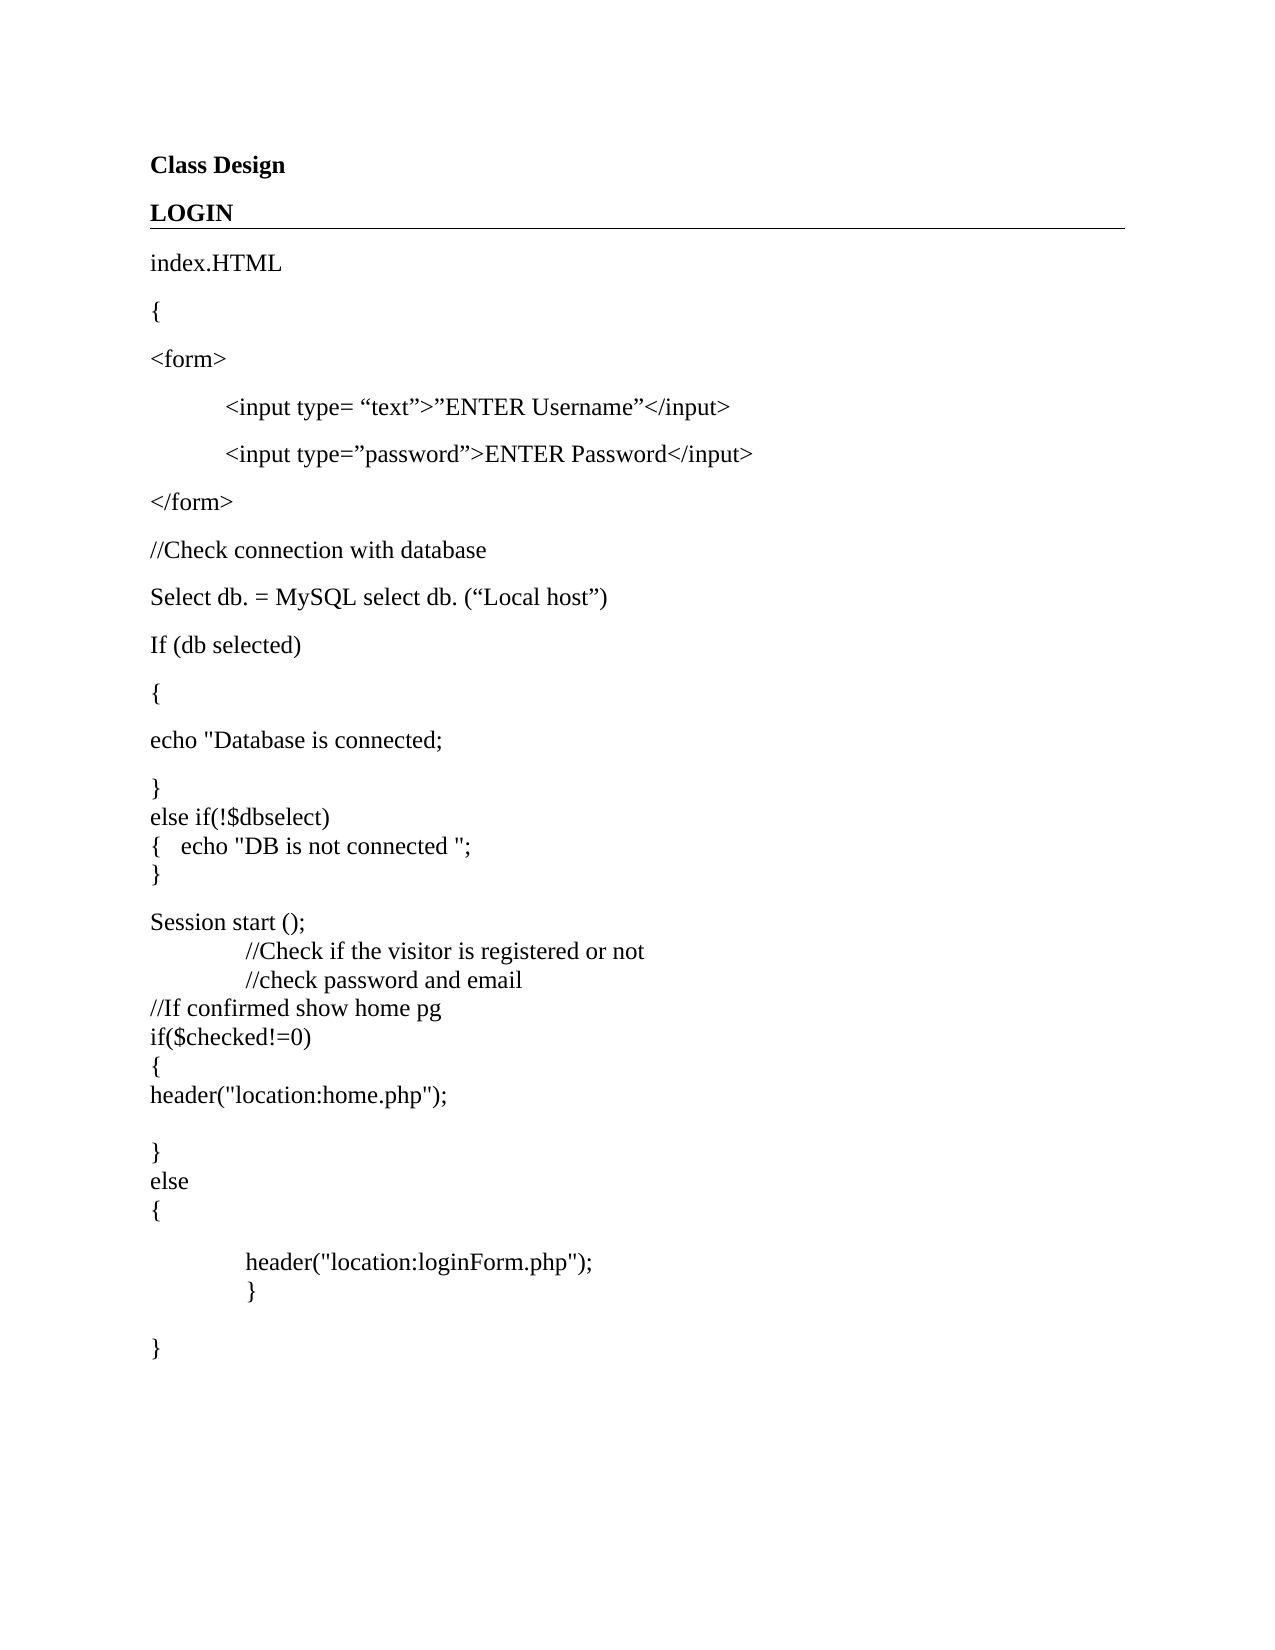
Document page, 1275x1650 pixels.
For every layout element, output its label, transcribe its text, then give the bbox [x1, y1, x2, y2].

text } [150, 1333, 1125, 1362]
text <input type=”password”>ENTER Password</input> [150, 439, 1125, 468]
text //If confirmed show home pg [150, 993, 1125, 1022]
text } [150, 773, 1125, 802]
text if($checked!=0) [150, 1022, 1125, 1051]
text { [150, 1051, 1125, 1080]
text If (db selected) [150, 630, 1125, 659]
text <input type= “text”>”ENTER Username”</input> [150, 392, 1125, 420]
text <form> [150, 344, 1125, 373]
text } [150, 859, 1125, 888]
text { [150, 678, 1125, 707]
text header("location:loginForm.php"); [150, 1247, 1125, 1276]
text //check password and email [150, 965, 1125, 993]
text //Check connection with database [150, 535, 1125, 563]
text Class Design [150, 150, 1125, 179]
text Session start (); [150, 907, 1125, 936]
text { echo "DB is not connected "; [150, 831, 1125, 859]
text } [150, 1137, 1125, 1166]
text else if(!$dbselect) [150, 802, 1125, 831]
text index.HTML [150, 248, 1125, 277]
text </form> [150, 487, 1125, 516]
text Select db. = MySQL select db. (“Local host”) [150, 582, 1125, 611]
text LOGIN [150, 198, 1125, 228]
text } [150, 1276, 1125, 1305]
text //Check if the visitor is registered or not [150, 936, 1125, 965]
text { [150, 296, 1125, 325]
text { [150, 1195, 1125, 1223]
text else [150, 1166, 1125, 1195]
text header("location:home.php"); [150, 1080, 1125, 1108]
text echo "Database is connected; [150, 726, 1125, 754]
